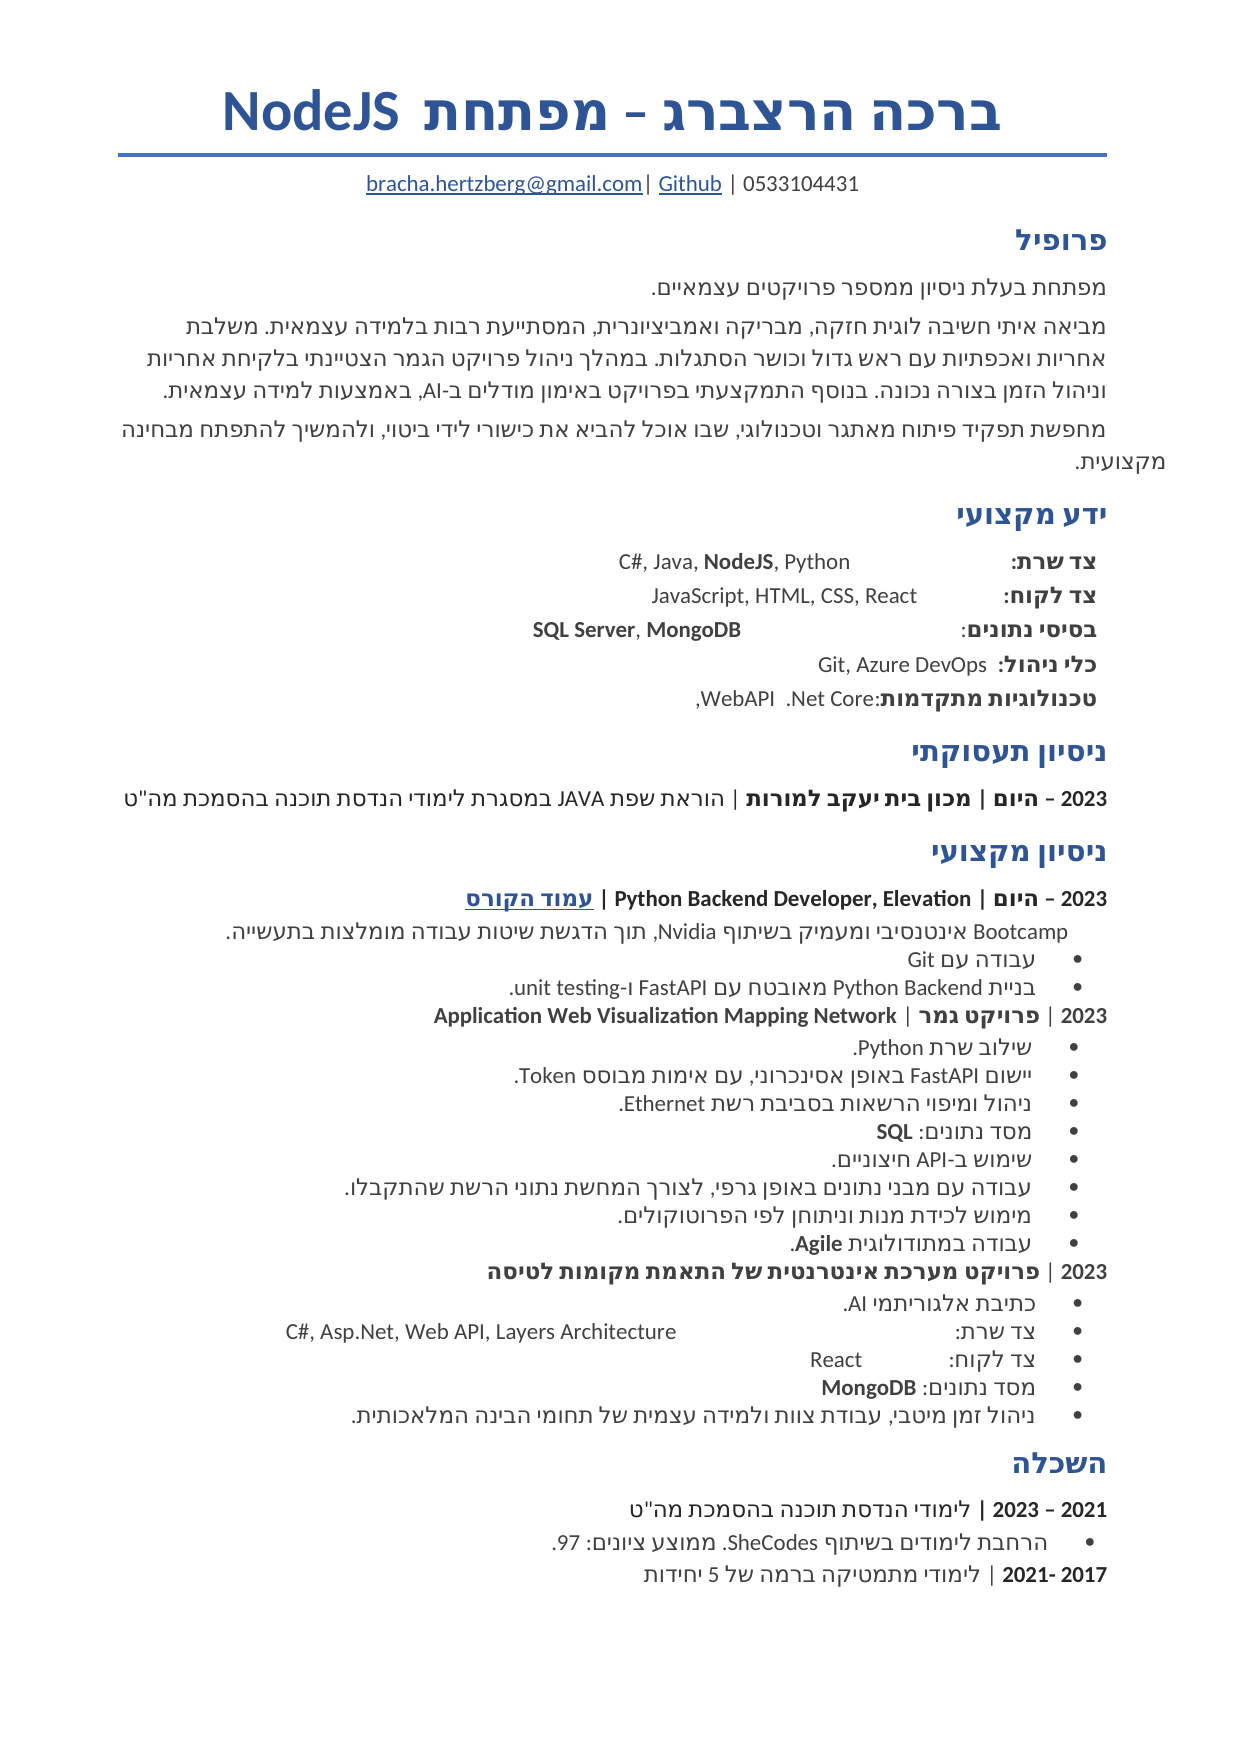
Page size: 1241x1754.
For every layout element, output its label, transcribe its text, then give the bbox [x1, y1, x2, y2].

text כלי ניהול: Git, Azure DevOps [118, 650, 1097, 678]
list כתיבת אלגוריתמי AI. [118, 1289, 1074, 1317]
list בניית Python Backend מאובטח עם FastAPI ו-unit testing. [118, 973, 1074, 1001]
list הרחבת לימודים בשיתוף SheCodes. ממוצע ציונים: 97. [118, 1528, 1086, 1556]
subtitle 2023 – היום | Python Backend Developer, Elevation | עמוד הקורס [118, 884, 1107, 913]
list שילוב שרת Python. [118, 1033, 1070, 1061]
text צד שרת: C#, Java, NodeJS, Python Net Framework [118, 547, 1097, 575]
title ברכה הרצברג – מפתחת NodeJS [118, 74, 1107, 153]
list ניהול זמן מיטבי, עבודת צוות ולמידה עצמית של תחומי הבינה המלאכותית. [118, 1401, 1074, 1429]
list ניהול ומיפוי הרשאות בסביבת רשת Ethernet. [118, 1089, 1070, 1117]
subtitle ניסיון מקצועי [118, 833, 1107, 869]
text 2023 | פרויקט מערכת אינטרנטית של התאמת מקומות לטיסה [118, 1257, 1107, 1285]
text מפתחת בעלת ניסיון ממספר פרויקטים עצמאיים. [118, 273, 1107, 301]
subtitle ידע מקצועי [118, 496, 1107, 531]
text 2023 | פרויקט גמר | Application Web Visualization Mapping Network [118, 1001, 1107, 1029]
text מחפשת תפקיד פיתוח מאתגר וטכנולוגי, שבו אוכל להביא את כישורי לידי ביטוי, ולהמשיך להתפתח מבחינה מקצועית. [118, 415, 1166, 475]
list עבודה עם מבני נתונים באופן גרפי, לצורך המחשת נתוני הרשת שהתקבלו. [118, 1173, 1070, 1201]
text בסיסי נתונים: SQL Server, MongoDB SQL Server, MongoDB [118, 616, 1097, 644]
list צד שרת: C#, Asp.Net, Web API, Layers Architecture N NodeJS NodeJS NodeJS [118, 1317, 1074, 1345]
text Bootcamp אינטנסיבי ומעמיק בשיתוף Nvidia, תוך הדגשת שיטות עבודה מומלצות בתעשייה. [118, 917, 1074, 945]
list עבודה במתודולוגית Agile. [118, 1229, 1070, 1257]
list צד לקוח: React Angular [118, 1345, 1074, 1373]
text 0533104431 | bracha.hertzberg@gmail.com| Github [118, 169, 1107, 197]
list מסד נתונים: SQL [118, 1117, 1070, 1145]
subtitle 2023 – היום | מכון בית יעקב למורות | הוראת שפת JAVA במסגרת לימודי הנדסת תוכנה בהסמכת מה"ט [118, 784, 1107, 812]
text מביאה איתי חשיבה לוגית חזקה, מבריקה ואמביציונרית, המסתייעת רבות בלמידה עצמאית. משלבת אחריות ואכפתיות עם ראש גדול וכושר הסתגלות. במהלך ניהול פרויקט הגמר הצטיינתי בלקיחת אחריות וניהול הזמן בצורה נכונה. בנוסף התמקצעתי בפרויקט באימון מודלים ב-AI, באמצעות למידה עצמאית. [118, 312, 1107, 404]
subtitle ניסיון תעסוקתי [118, 733, 1107, 769]
list מסד נתונים: MongoDB [118, 1373, 1074, 1401]
subtitle 2021 – 2023 | לימודי הנדסת תוכנה בהסמכת מה"ט [118, 1496, 1107, 1523]
subtitle פרופיל [118, 222, 1107, 258]
list מימוש לכידת מנות וניתוחן לפי הפרוטוקולים. [118, 1201, 1070, 1229]
text 2017 -2021 | לימודי מתמטיקה ברמה של 5 יחידות [118, 1560, 1107, 1588]
text טכנולוגיות מתקדמות:WebAPI .Net Core, [118, 684, 1097, 712]
list שימוש ב-API חיצוניים. [118, 1145, 1070, 1173]
list יישום FastAPI באופן אסינכרוני, עם אימות מבוסס Token. [118, 1061, 1070, 1089]
text צד לקוח: JavaScript, HTML, CSS, React Angular [118, 581, 1097, 609]
list עבודה עם Git [118, 945, 1074, 973]
